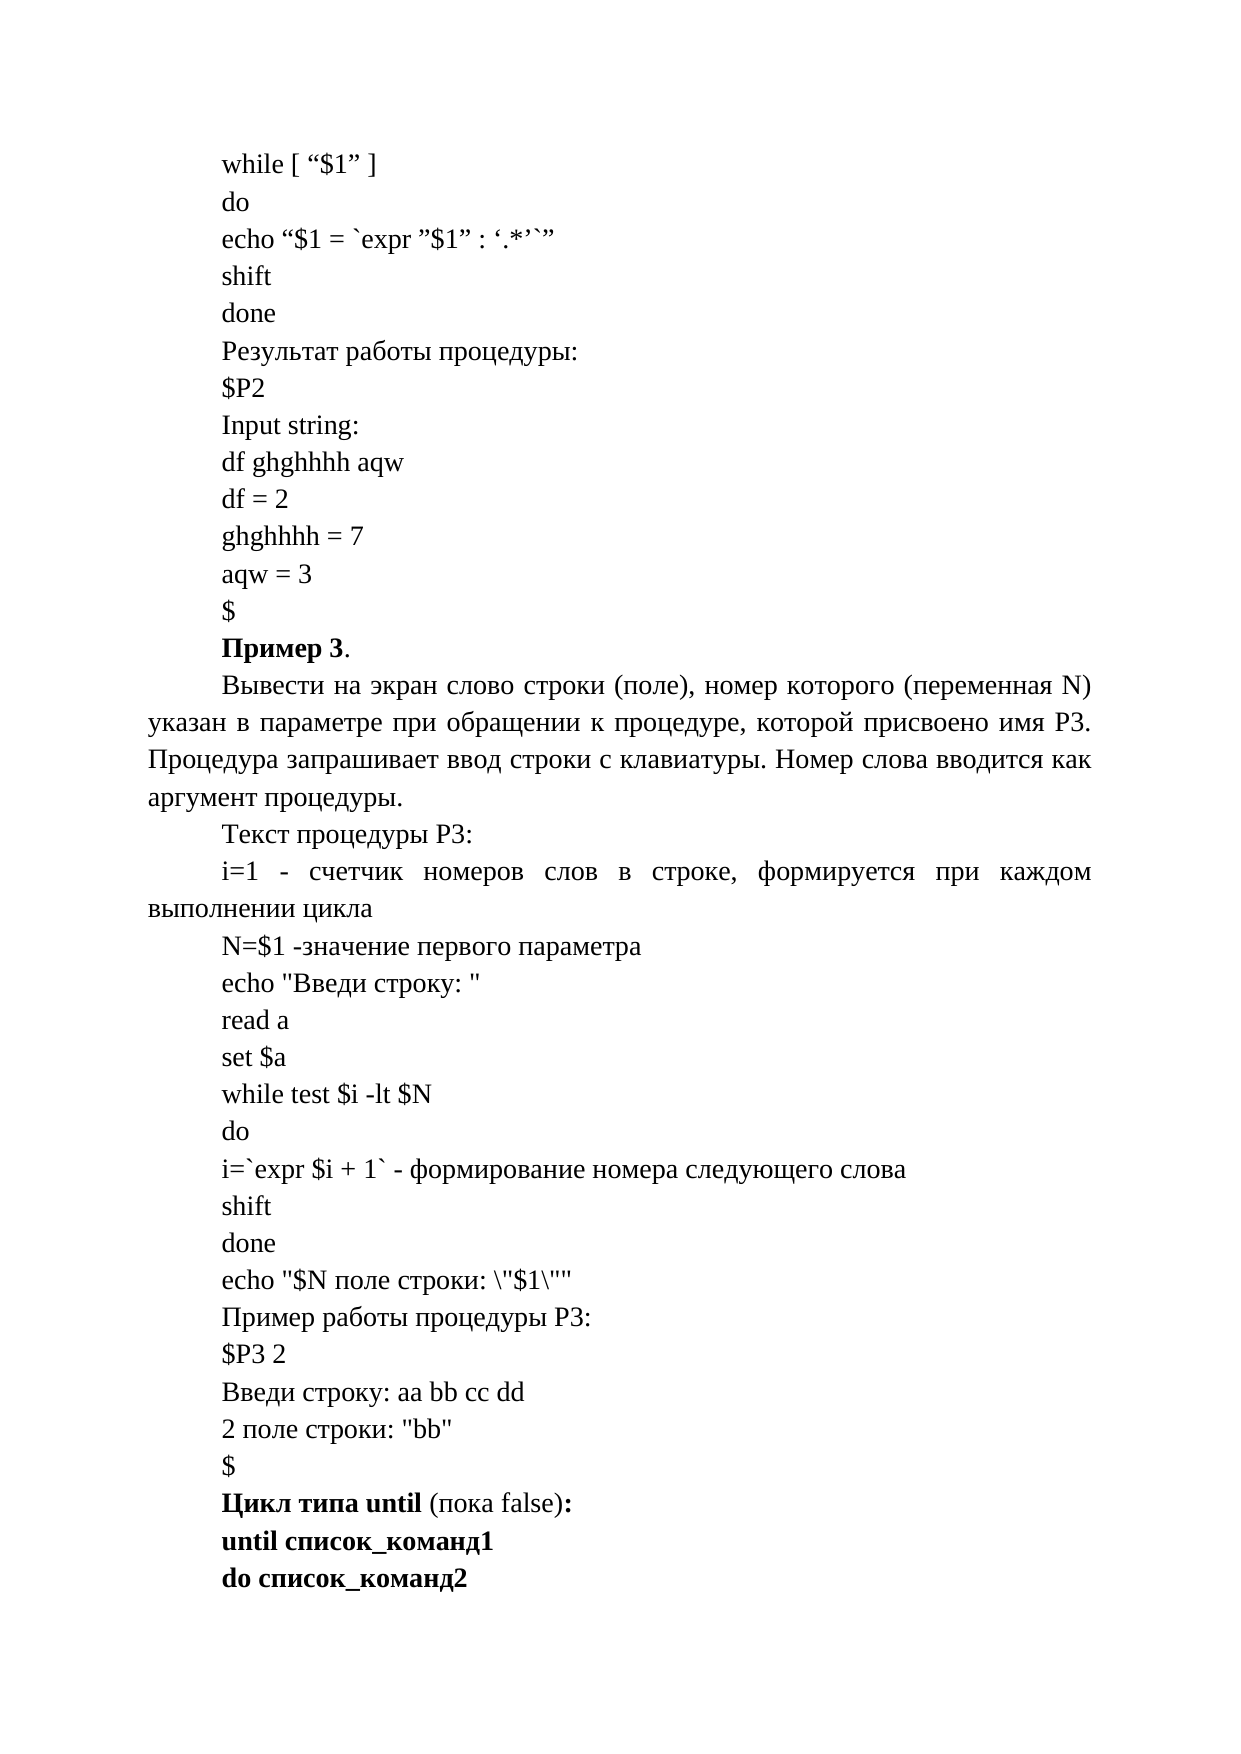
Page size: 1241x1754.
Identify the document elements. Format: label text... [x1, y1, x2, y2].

text echo "Введи строку: " [148, 966, 1093, 998]
text read a [148, 1003, 1093, 1035]
text 2 поле строки: "bb" [148, 1412, 1093, 1444]
text Пример 3. [148, 631, 1093, 663]
text $P3 2 [148, 1338, 1093, 1370]
text done [148, 296, 1093, 329]
text shift [148, 1189, 1093, 1221]
text ghghhhh = 7 [148, 519, 1093, 552]
text while test $i -lt $N [148, 1077, 1093, 1110]
text Вывести на экран слово строки (поле), номер которого (переменная N) указан в параметре при обращении к процедуре, которой присвоено имя P3. Процедура запрашивает ввод строки с клавиатуры. Номер слова вводится как аргумент процедуры. [148, 668, 1093, 812]
text $ [148, 594, 1093, 626]
text done [148, 1226, 1093, 1258]
text N=$1 -значение первого параметра [148, 928, 1093, 961]
text echo "$N поле строки: \"$1\"" [148, 1263, 1093, 1296]
text set $a [148, 1040, 1093, 1072]
text echo “$1 = `expr ”$1” : ‘.*’`” [148, 222, 1093, 254]
text while [ “$1” ] [148, 148, 1093, 180]
text Текст процедуры P3: [148, 817, 1093, 849]
text df = 2 [148, 482, 1093, 515]
text aqw = 3 [148, 557, 1093, 589]
text do [148, 1114, 1093, 1147]
text Пример работы процедуры P3: [148, 1300, 1093, 1333]
text Input string: [148, 408, 1093, 440]
text do [148, 185, 1093, 217]
text Введи строку: aa bb cc dd [148, 1375, 1093, 1407]
text $ [148, 1449, 1093, 1482]
text until список_команд1 [148, 1523, 1093, 1556]
text i=`expr $i + 1` - формирование номера следующего слова [148, 1152, 1093, 1184]
text shift [148, 259, 1093, 292]
text Цикл типа until (пока false): [148, 1486, 1093, 1519]
text i=1 - счетчик номеров слов в строке, формируется при каждом выполнении цикла [148, 854, 1093, 924]
text $P2 [148, 371, 1093, 403]
text do список_команд2 [148, 1561, 1093, 1593]
text df ghghhhh aqw [148, 445, 1093, 477]
text Результат работы процедуры: [148, 333, 1093, 366]
